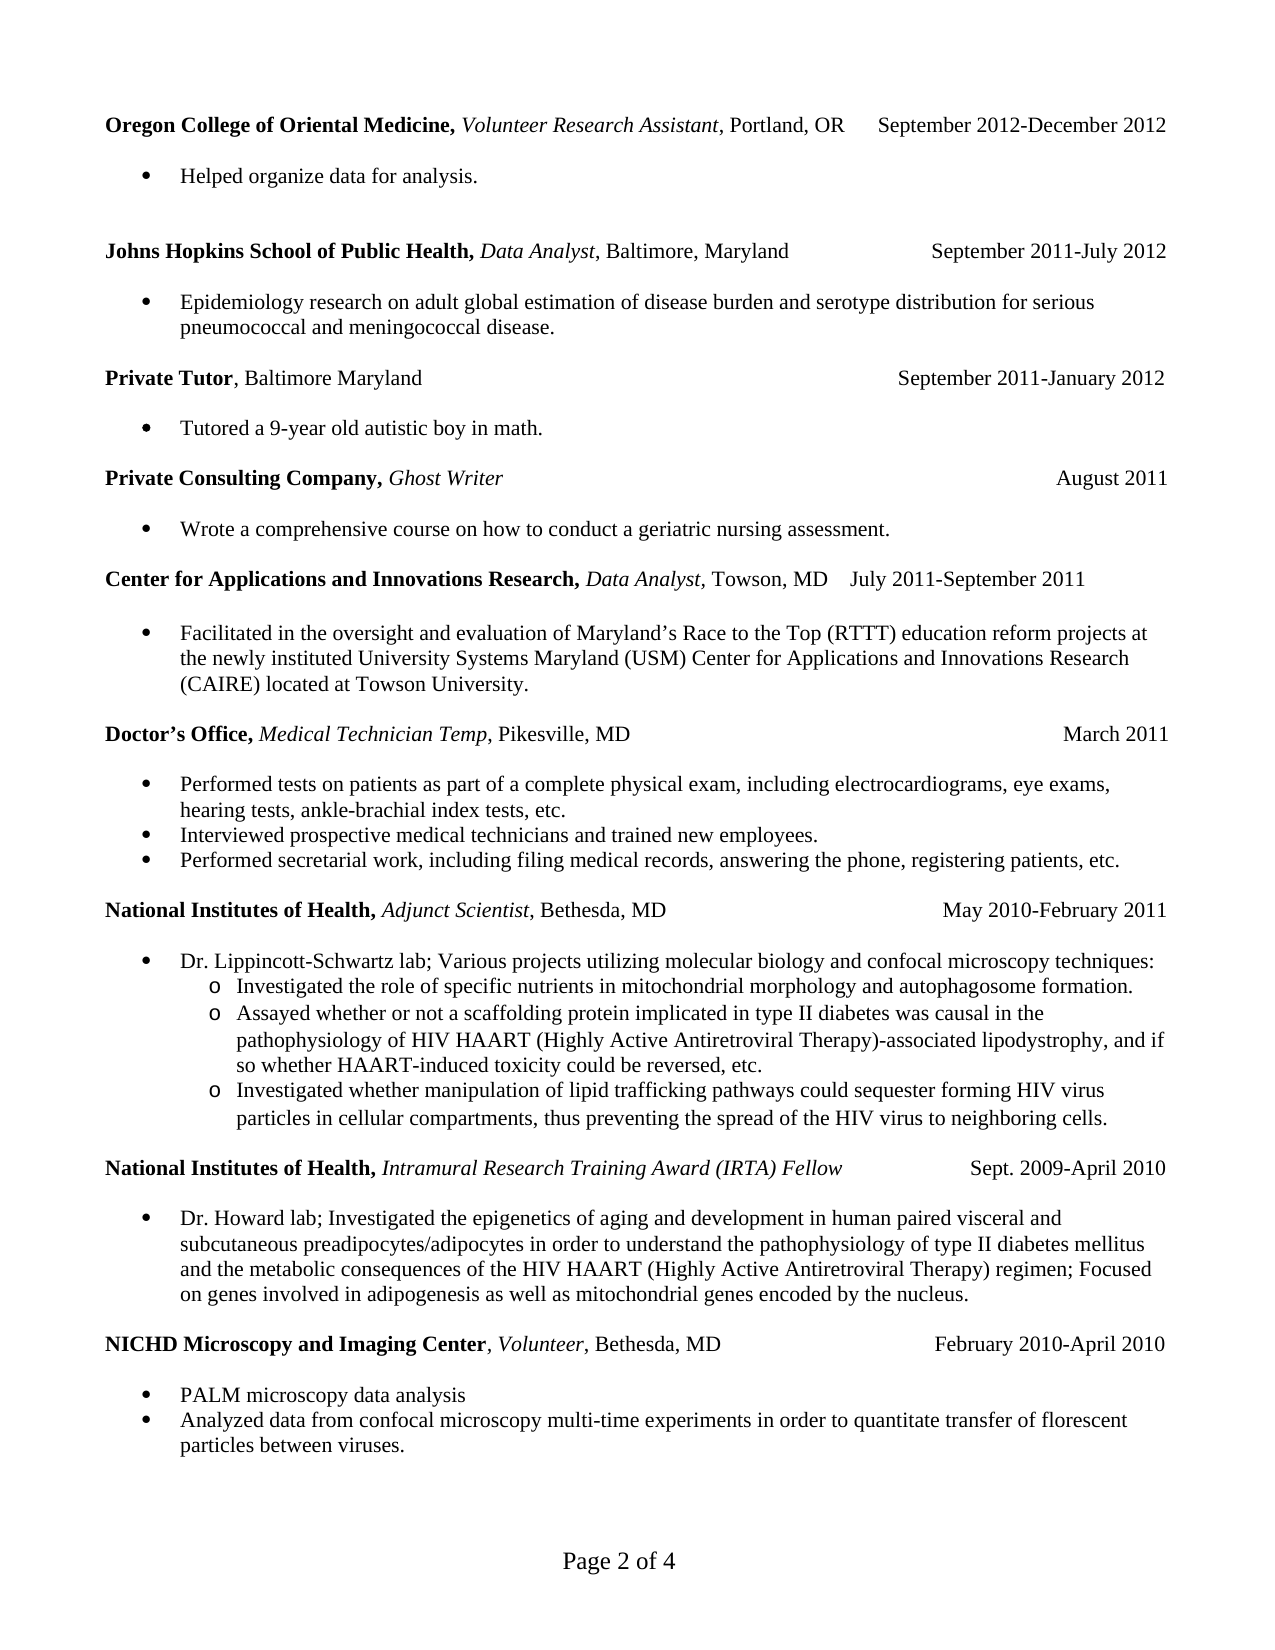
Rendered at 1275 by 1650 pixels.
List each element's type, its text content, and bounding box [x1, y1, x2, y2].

text Doctor’s Office, Medical Technician Temp, Pikesville, MD March 2011 [105, 721, 1170, 746]
list Facilitated in the oversight and evaluation of Maryland’s Race to the Top (RTTT) education reform projects at the newly instituted University Systems Maryland (USM) Center for Applications and Innovations Research (CAIRE) located at Towson University. [142, 620, 1170, 696]
list Tutored a 9-year old autistic boy in math. [142, 415, 1170, 440]
text National Institutes of Health, Intramural Research Training Award (IRTA) Fellow Sept. 2009-April 2010 [105, 1155, 1170, 1180]
text Center for Applications and Innovations Research, Data Analyst, Towson, MD July 2011-September 2011 [105, 566, 1170, 591]
text National Institutes of Health, Adjunct Scientist, Bethesda, MD May 2010-February 2011 [105, 897, 1170, 923]
list Investigated the role of specific nutrients in mitochondrial morphology and autophagosome formation. [208, 973, 1170, 1000]
list Performed secretarial work, including filing medical records, answering the phone, registering patients, etc. [142, 847, 1170, 872]
list Investigated whether manipulation of lipid trafficking pathways could sequester forming HIV virus particles in cellular compartments, thus preventing the spread of the HIV virus to neighboring cells. [208, 1077, 1170, 1130]
list Epidemiology research on adult global estimation of disease burden and serotype distribution for serious pneumococcal and meningococcal disease. [142, 289, 1170, 339]
text NICHD Microscopy and Imaging Center, Volunteer, Bethesda, MD February 2010-April 2010 [105, 1331, 1170, 1357]
list Assayed whether or not a scaffolding protein implicated in type II diabetes was causal in the pathophysiology of HIV HAART (Highly Active Antiretroviral Therapy)-associated lipodystrophy, and if so whether HAART-induced toxicity could be reversed, etc. [208, 1000, 1170, 1077]
text Private Consulting Company, Ghost Writer August 2011 [105, 465, 1170, 491]
list Performed tests on patients as part of a complete physical exam, including electrocardiograms, eye exams, hearing tests, ankle-brachial index tests, etc. [142, 771, 1170, 822]
text Johns Hopkins School of Public Health, Data Analyst, Baltimore, Maryland September 2011-July 2012 [105, 238, 1170, 264]
text Oregon College of Oriental Medicine, Volunteer Research Assistant, Portland, OR September 2012-December 2012 [105, 112, 1170, 138]
list Analyzed data from confocal microscopy multi-time experiments in order to quantitate transfer of florescent particles between viruses. [142, 1407, 1170, 1457]
list Interviewed prospective medical technicians and trained new employees. [142, 822, 1170, 847]
list Dr. Howard lab; Investigated the epigenetics of aging and development in human paired visceral and subcutaneous preadipocytes/adipocytes in order to understand the pathophysiology of type II diabetes mellitus and the metabolic consequences of the HIV HAART (Highly Active Antiretroviral Therapy) regimen; Focused on genes involved in adipogenesis as well as mitochondrial genes encoded by the nucleus. [142, 1205, 1170, 1306]
text Private Tutor, Baltimore Maryland September 2011-January 2012 [105, 364, 1170, 390]
list Dr. Lippincott-Schwartz lab; Various projects utilizing molecular biology and confocal microscopy techniques: [142, 948, 1170, 973]
list Helped organize data for analysis. [142, 163, 1170, 188]
list Wrote a comprehensive course on how to conduct a geriatric nursing assessment. [142, 516, 1170, 541]
list PALM microscopy data analysis [142, 1382, 1170, 1407]
